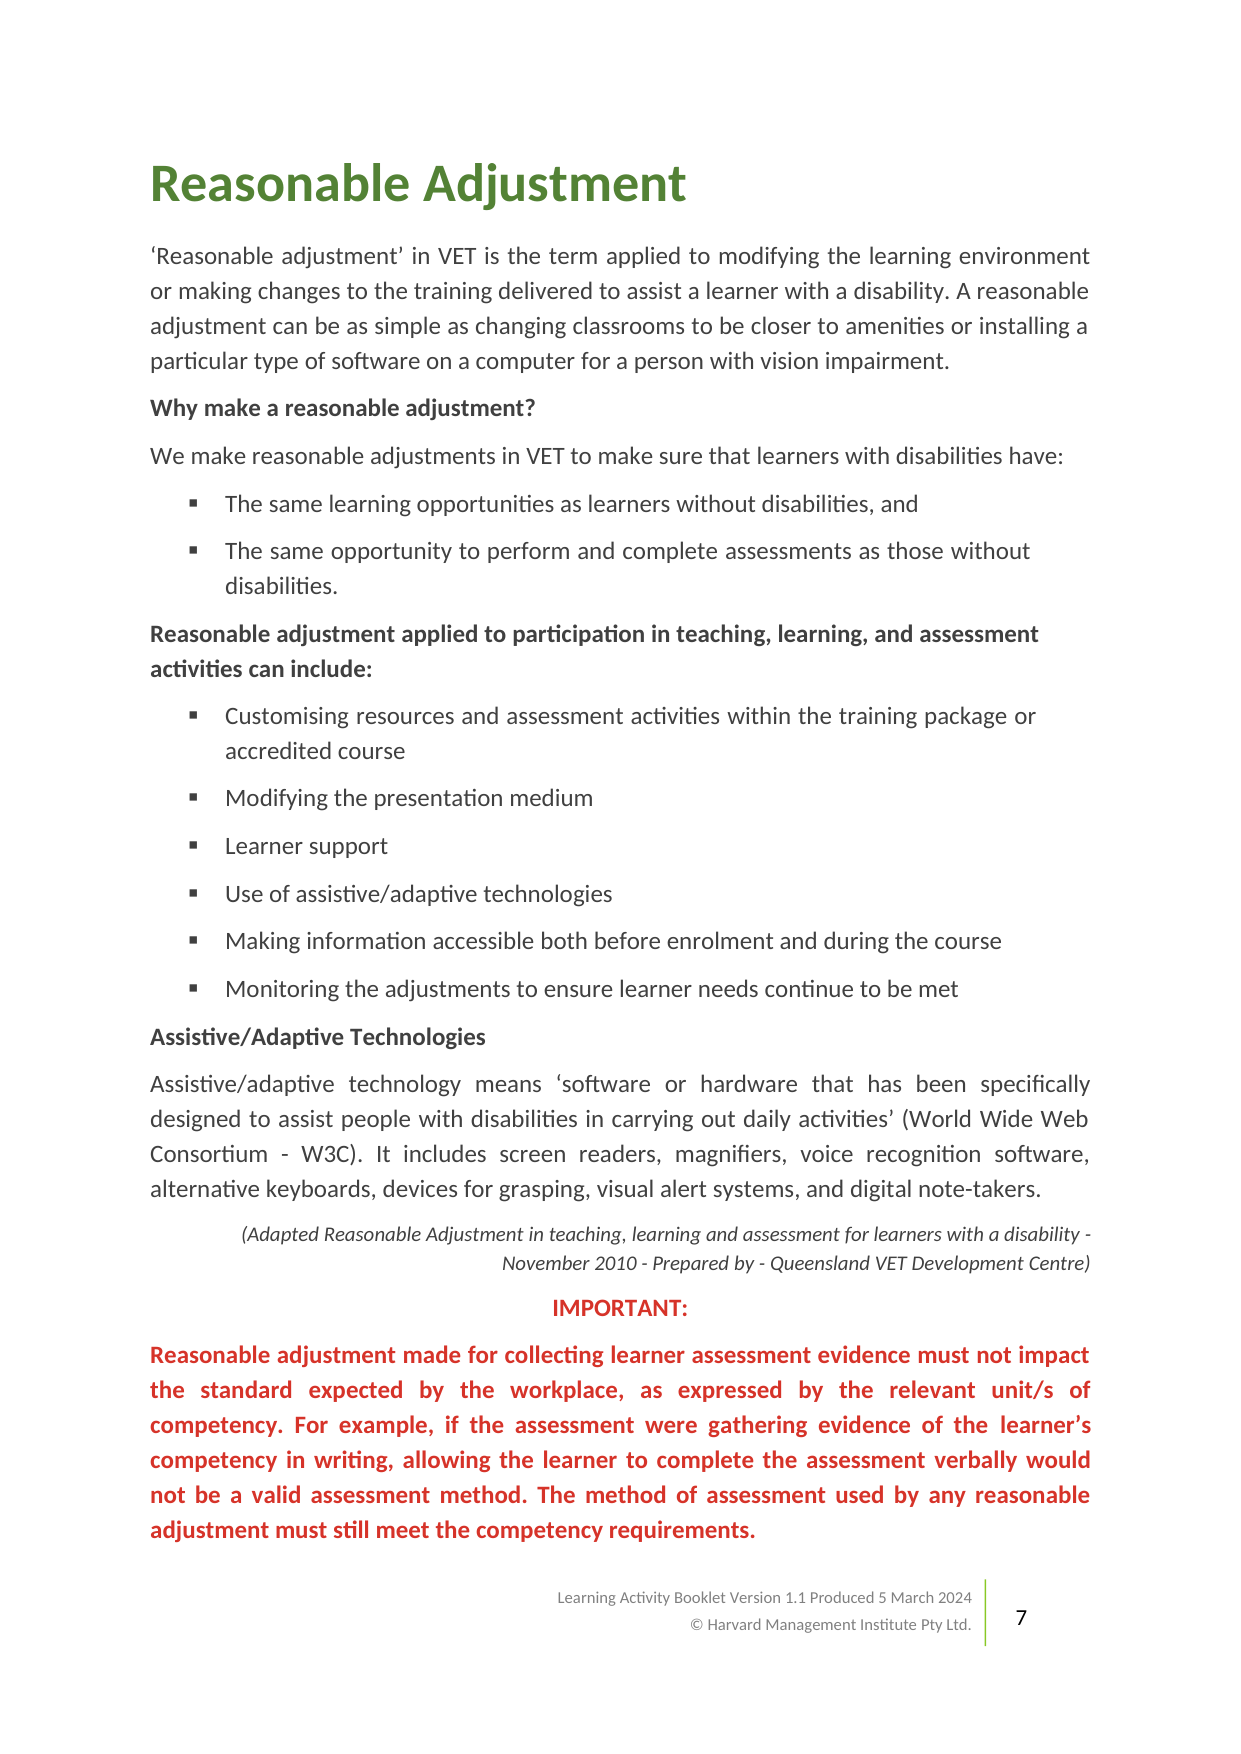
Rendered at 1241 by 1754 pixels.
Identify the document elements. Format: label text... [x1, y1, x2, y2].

list The same opportunity to perform and complete assessments as those without disabilities. [187, 535, 1090, 601]
text Assistive/adaptive technology means ‘software or hardware that has been specifically designed to assist people with disabilities in carrying out daily activities’ (World Wide Web Consortium - W3C). It includes screen readers, magnifiers, voice recognition software, alternative keyboards, devices for grasping, visual alert systems, and digital note-takers. [150, 1068, 1090, 1204]
text (Adapted Reasonable Adjustment in teaching, learning and assessment for learners with a disability - [50, 1221, 1091, 1247]
subtitle Reasonable Adjustment [150, 150, 1103, 214]
list Use of assistive/adaptive technologies [187, 878, 1103, 908]
subtitle Assistive/Adaptive Technologies [150, 1021, 1103, 1051]
subtitle IMPORTANT: [184, 1292, 1056, 1322]
text ‘Reasonable adjustment’ in VET is the term applied to modifying the learning environment or making changes to the training delivered to assist a learner with a disability. A reasonable adjustment can be as simple as changing classrooms to be closer to amenities or installing a particular type of software on a computer for a person with vision impairment. [150, 240, 1091, 375]
list Customising resources and assessment activities within the training package or accredited course [187, 700, 1090, 766]
list Monitoring the adjustments to ensure learner needs continue to be met [187, 973, 1103, 1004]
subtitle Reasonable adjustment applied to participation in teaching, learning, and assessment activities can include: [150, 618, 1103, 683]
subtitle Why make a reasonable adjustment? [150, 392, 1103, 423]
list Making information accessible both before enrolment and during the course [187, 925, 1103, 956]
list The same learning opportunities as learners without disabilities, and [187, 488, 1103, 518]
list Modifying the presentation medium [187, 783, 1103, 813]
list Learner support [187, 830, 1103, 861]
text We make reasonable adjustments in VET to make sure that learners with disabilities have: [150, 440, 1103, 470]
text Reasonable adjustment made for collecting learner assessment evidence must not impact the standard expected by the workplace, as expressed by the relevant unit/s of competency. For example, if the assessment were gathering evidence of the learner’s competency in writing, allowing the learner to complete the assessment verbally would not be a valid assessment method. The method of assessment used by any reasonable adjustment must still meet the competency requirements. [150, 1339, 1091, 1545]
text November 2010 - Prepared by - Queensland VET Development Centre) [50, 1250, 1090, 1276]
